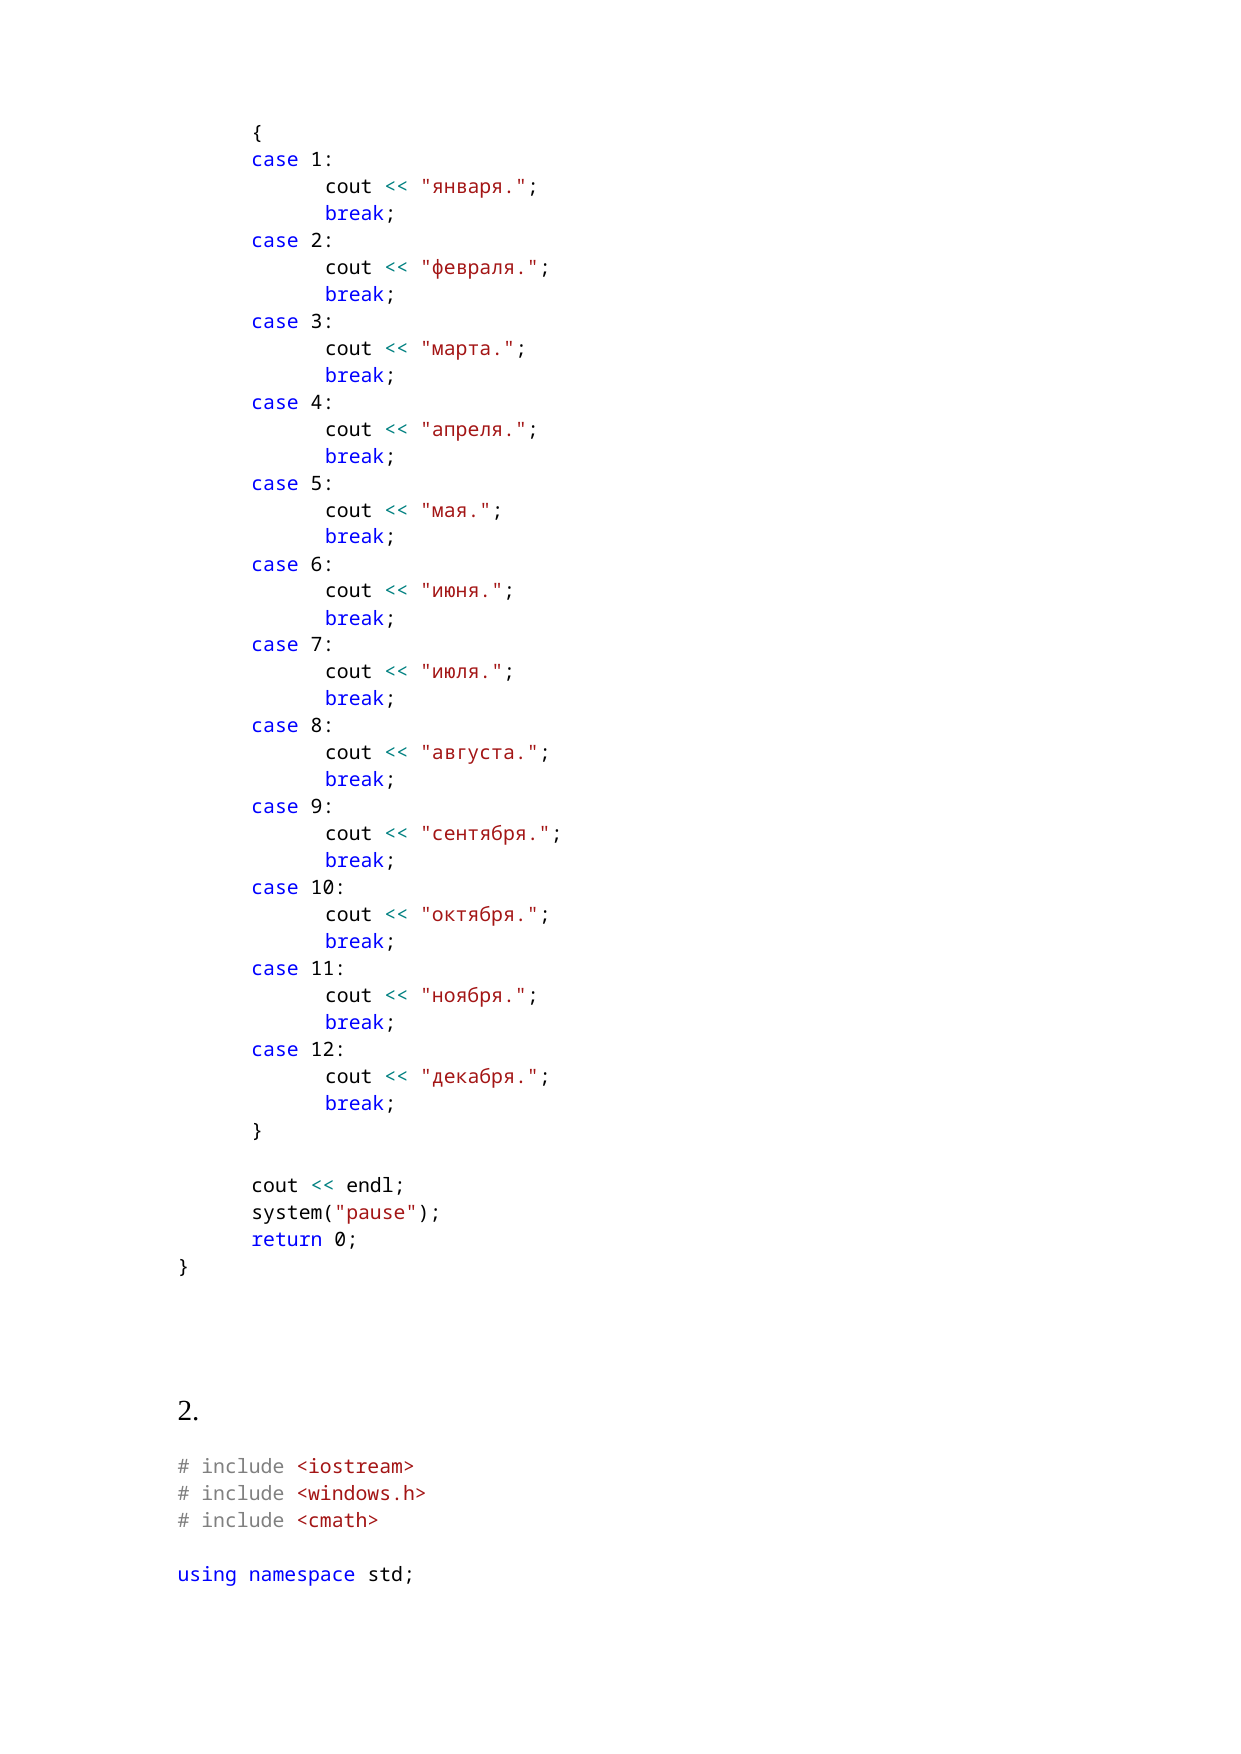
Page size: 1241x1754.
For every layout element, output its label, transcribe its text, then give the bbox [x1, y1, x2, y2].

text case 8: [177, 712, 1152, 739]
text } [177, 1116, 1152, 1143]
text { [177, 118, 1152, 145]
text cout << "октября."; [177, 901, 1152, 927]
text break; [177, 927, 1152, 954]
text case 11: [177, 954, 1152, 981]
text using namespace std; [177, 1560, 1152, 1587]
text break; [177, 1008, 1152, 1035]
text cout << "сентября."; [177, 819, 1152, 847]
text break; [177, 766, 1152, 793]
text break; [177, 847, 1152, 873]
text cout << "ноября."; [177, 981, 1152, 1008]
text break; [177, 280, 1152, 307]
text break; [177, 199, 1152, 226]
text break; [177, 1089, 1152, 1116]
text # include <iostream> [177, 1452, 1152, 1479]
text system("pause"); [177, 1198, 1152, 1225]
text # include <windows.h> [177, 1479, 1152, 1506]
text cout << "марта."; [177, 334, 1152, 361]
text cout << "февраля."; [177, 253, 1152, 280]
text case 10: [177, 873, 1152, 901]
text cout << "мая."; [177, 496, 1152, 523]
text cout << "августа."; [177, 739, 1152, 766]
text break; [177, 361, 1152, 388]
text # include <cmath> [177, 1506, 1152, 1533]
text case 4: [177, 388, 1152, 415]
text 2. [177, 1393, 1152, 1426]
text break; [177, 523, 1152, 550]
text cout << "января."; [177, 172, 1152, 199]
text cout << "июля."; [177, 658, 1152, 685]
text case 12: [177, 1035, 1152, 1062]
text break; [177, 685, 1152, 712]
text } [177, 1252, 1152, 1279]
text return 0; [177, 1225, 1152, 1252]
text case 7: [177, 631, 1152, 658]
text case 2: [177, 226, 1152, 253]
text break; [177, 604, 1152, 631]
text case 1: [177, 145, 1152, 172]
text case 5: [177, 469, 1152, 496]
text cout << "июня."; [177, 577, 1152, 604]
text case 9: [177, 793, 1152, 819]
text cout << "декабря."; [177, 1062, 1152, 1089]
text case 6: [177, 550, 1152, 577]
text case 3: [177, 307, 1152, 334]
text cout << endl; [177, 1171, 1152, 1198]
text break; [177, 442, 1152, 469]
text cout << "апреля."; [177, 415, 1152, 442]
